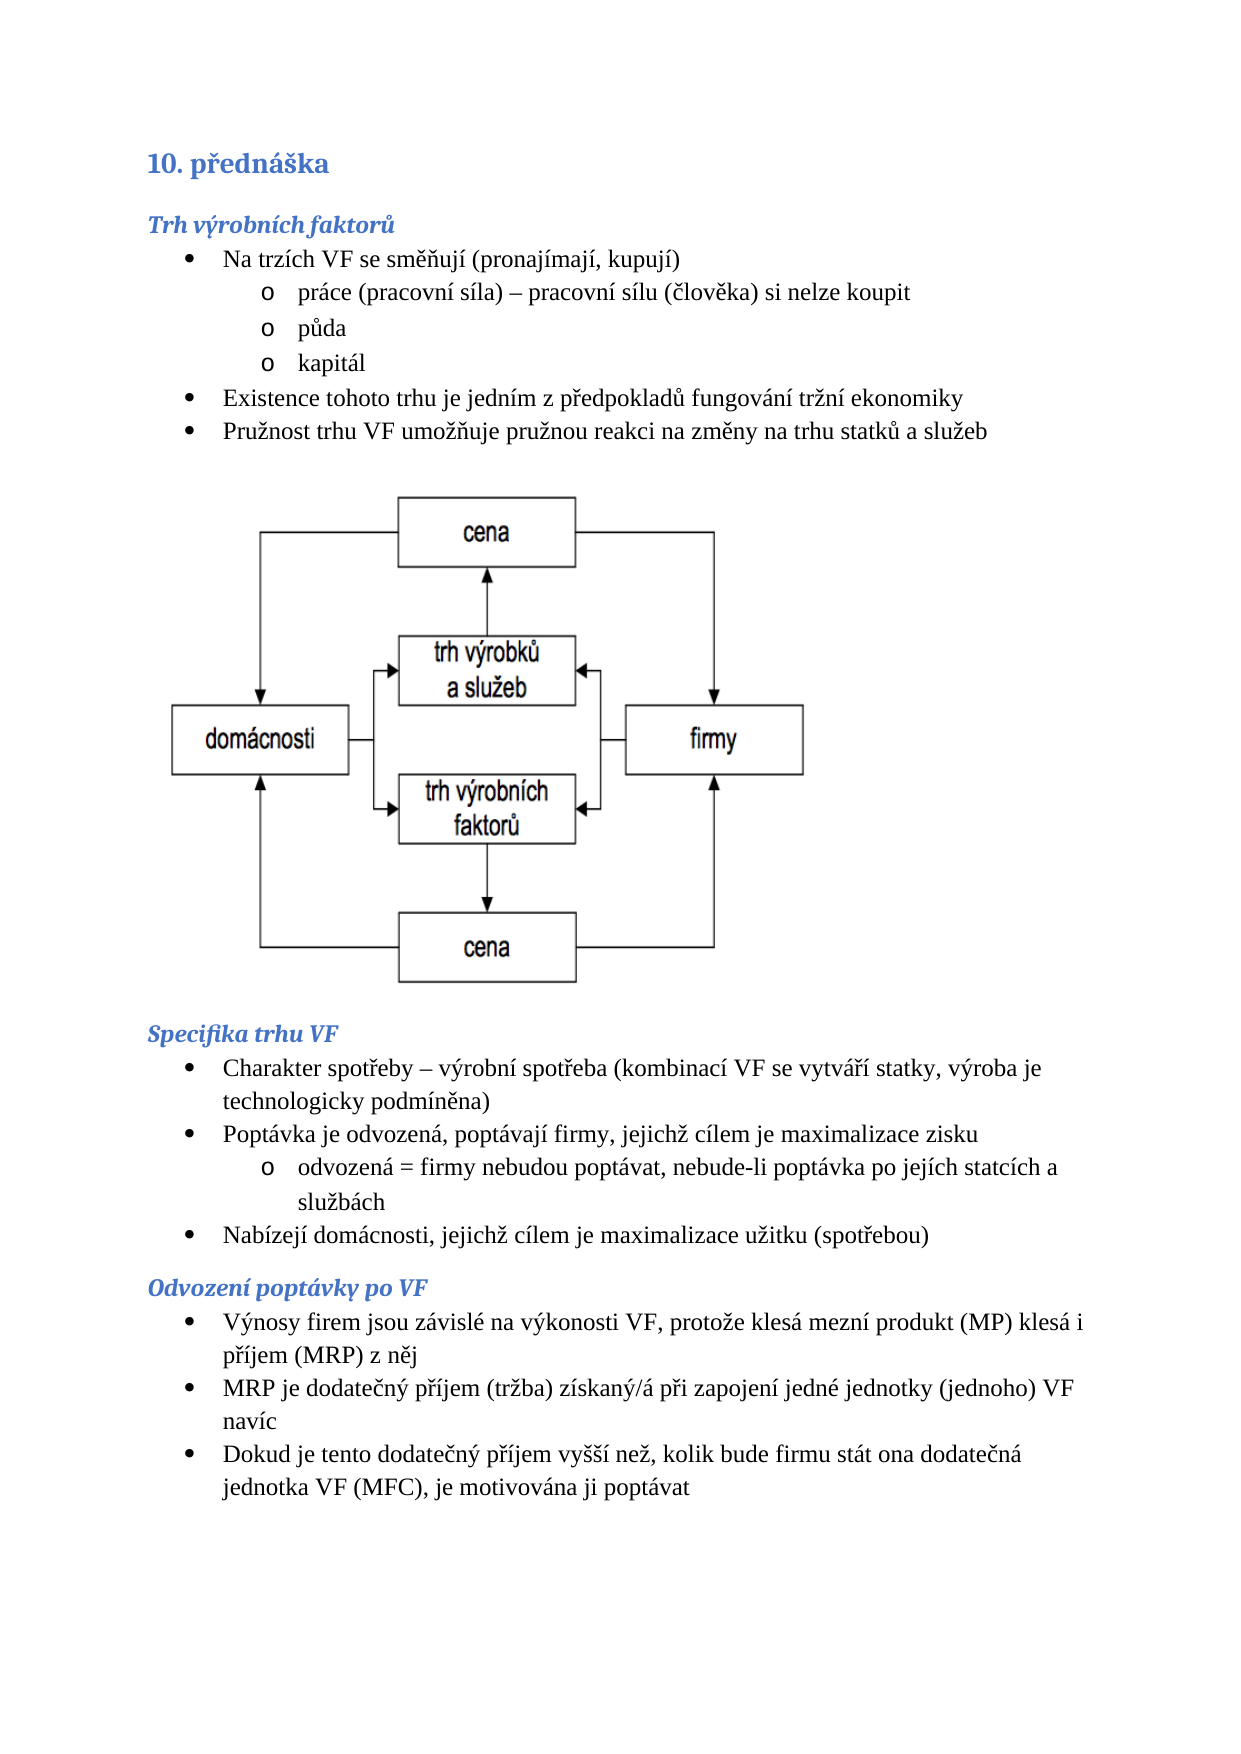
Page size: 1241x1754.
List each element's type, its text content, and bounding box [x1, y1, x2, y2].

list Pružnost trhu VF umožňuje pružnou reakci na změny na trhu statků a služeb [185, 416, 1093, 445]
list Na trzích VF se směňují (pronajímají, kupují) [185, 244, 1093, 273]
list práce (pracovní síla) – pracovní sílu (člověka) si nelze koupit [260, 277, 1093, 308]
list odvozená = firmy nebudou poptávat, nebude-li poptávka po jejích statcích a službách [260, 1152, 1093, 1216]
list Nabízejí domácnosti, jejichž cílem je maximalizace užitku (spotřebou) [185, 1220, 1093, 1249]
subtitle Odvození poptávky po VF [148, 1274, 1093, 1303]
subtitle 10. přednáška [148, 148, 1093, 181]
subtitle Specifika trhu VF [148, 1020, 1093, 1049]
list půda [260, 313, 1093, 343]
list Existence tohoto trhu je jedním z předpokladů fungování tržní ekonomiky [185, 383, 1093, 412]
list Poptávka je odvozená, poptávají firmy, jejichž cílem je maximalizace zisku [185, 1119, 1093, 1148]
picture [147, 482, 823, 995]
list Charakter spotřeby – výrobní spotřeba (kombinací VF se vytváří statky, výroba je technologicky podmíněna) [185, 1053, 1093, 1115]
subtitle Trh výrobních faktorů [148, 211, 1093, 240]
list Dokud je tento dodatečný příjem vyšší než, kolik bude firmu stát ona dodatečná jednotka VF (MFC), je motivována ji poptávat [185, 1439, 1093, 1501]
list kapitál [260, 348, 1093, 379]
list MRP je dodatečný příjem (tržba) získaný/á při zapojení jedné jednotky (jednoho) VF navíc [185, 1373, 1093, 1435]
list Výnosy firem jsou závislé na výkonosti VF, protože klesá mezní produkt (MP) klesá i příjem (MRP) z něj [185, 1307, 1093, 1369]
